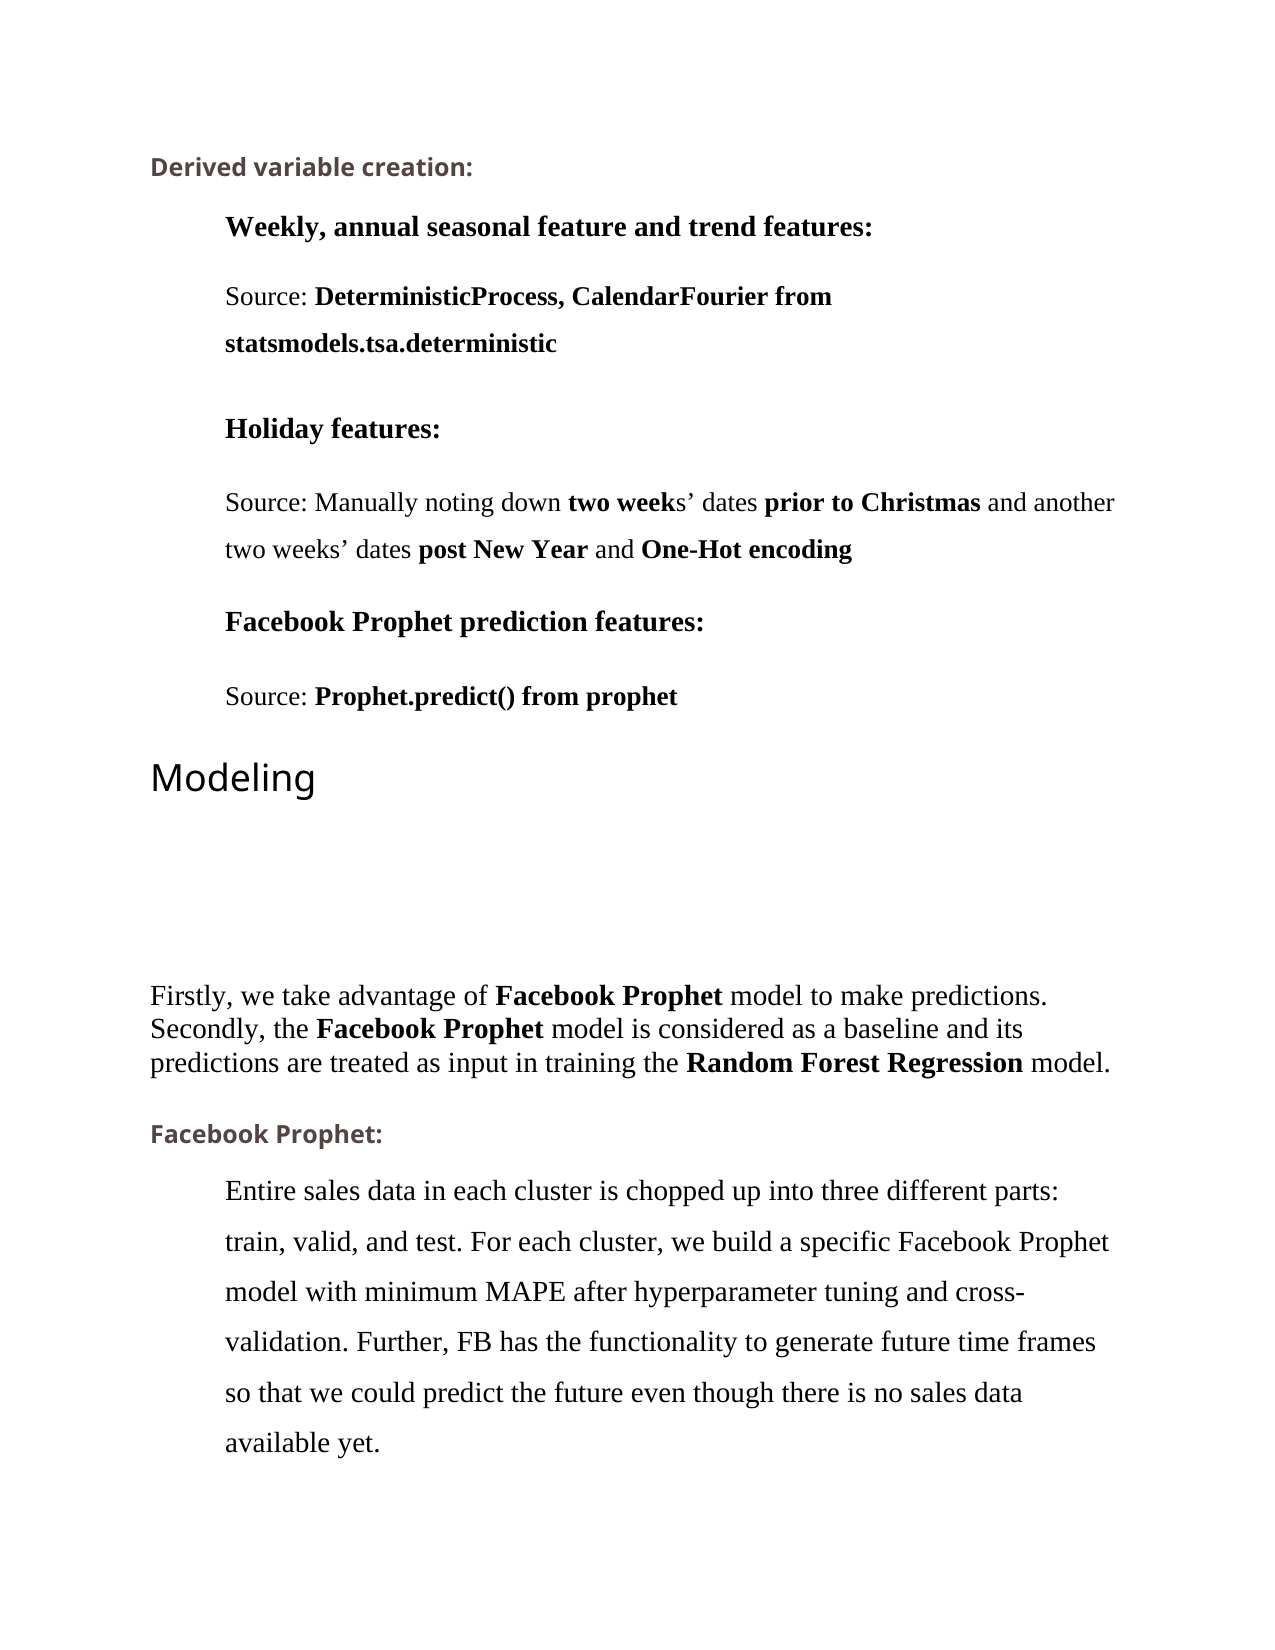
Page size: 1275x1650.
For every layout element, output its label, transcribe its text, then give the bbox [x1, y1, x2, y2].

text Firstly, we take advantage of Facebook Prophet model to make predictions. Secondly, the Facebook Prophet model is considered as a baseline and its predictions are treated as input in training the Random Forest Regression model. [150, 978, 1125, 1079]
text Source: Prophet.predict() from prophet [225, 680, 1125, 711]
text Source: Manually noting down two weeks’ dates prior to Christmas and another two weeks’ dates post New Year and One-Hot encoding [225, 486, 1125, 564]
text Facebook Prophet prediction features: [225, 604, 1125, 638]
text Modeling [150, 752, 1125, 803]
text Facebook Prophet: [150, 1116, 1125, 1150]
text Holiday features: [150, 411, 1125, 444]
text Derived variable creation: [150, 150, 1125, 184]
text Source: DeterministicProcess, CalendarFourier from statsmodels.tsa.deterministic [225, 280, 1125, 358]
text Entire sales data in each cluster is chopped up into three different parts: train, valid, and test. For each cluster, we build a specific Facebook Prophet model with minimum MAPE after hyperparameter tuning and cross-validation. Further, FB has the functionality to generate future time frames so that we could predict the future even though there is no sales data available yet. [225, 1173, 1125, 1459]
text Weekly, annual seasonal feature and trend features: [225, 209, 1125, 243]
